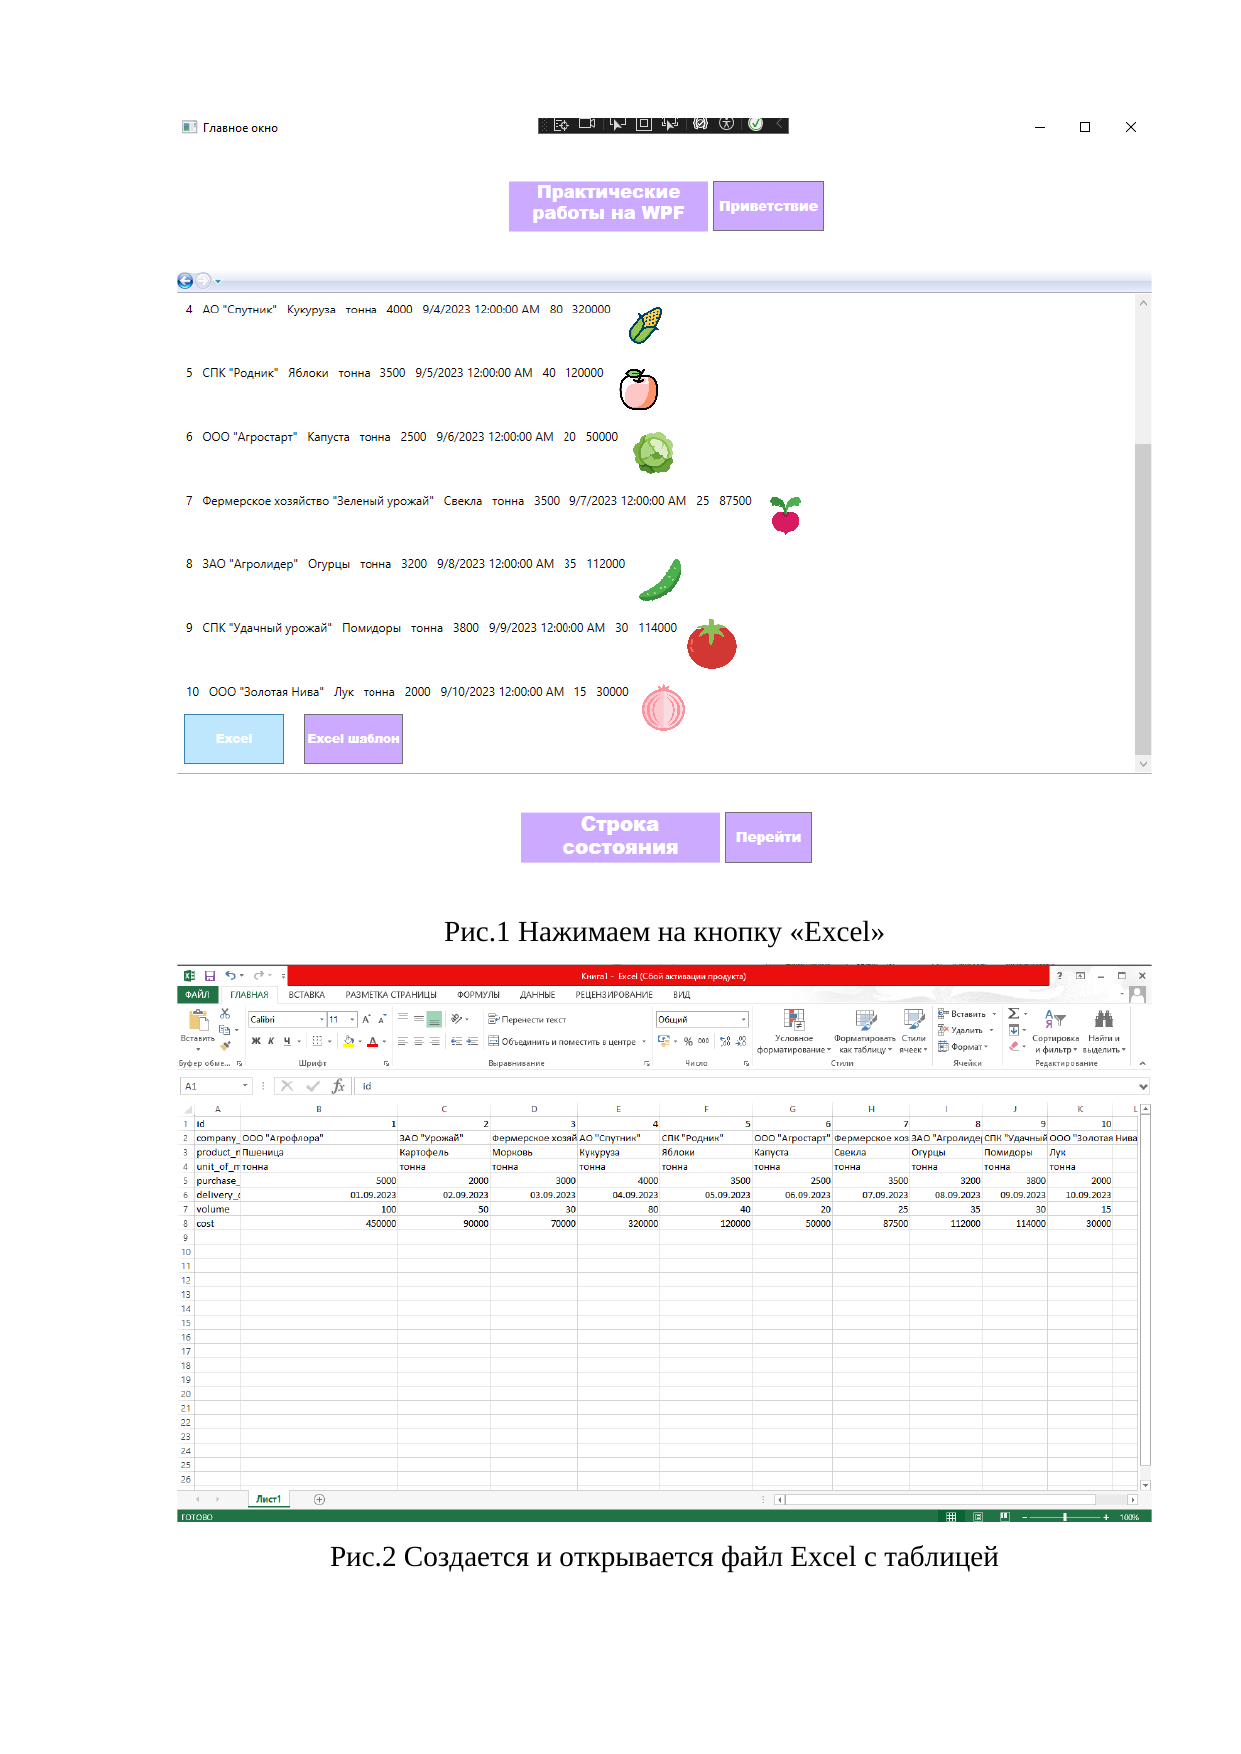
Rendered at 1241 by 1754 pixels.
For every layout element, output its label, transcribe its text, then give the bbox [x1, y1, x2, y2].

text Рис.1 Нажимаем на кнопку «Excel» [177, 914, 1152, 948]
text Рис.2 Создается и открывается файл Excel с таблицей [177, 1539, 1152, 1572]
picture [177, 964, 1152, 1522]
picture [177, 118, 1152, 898]
